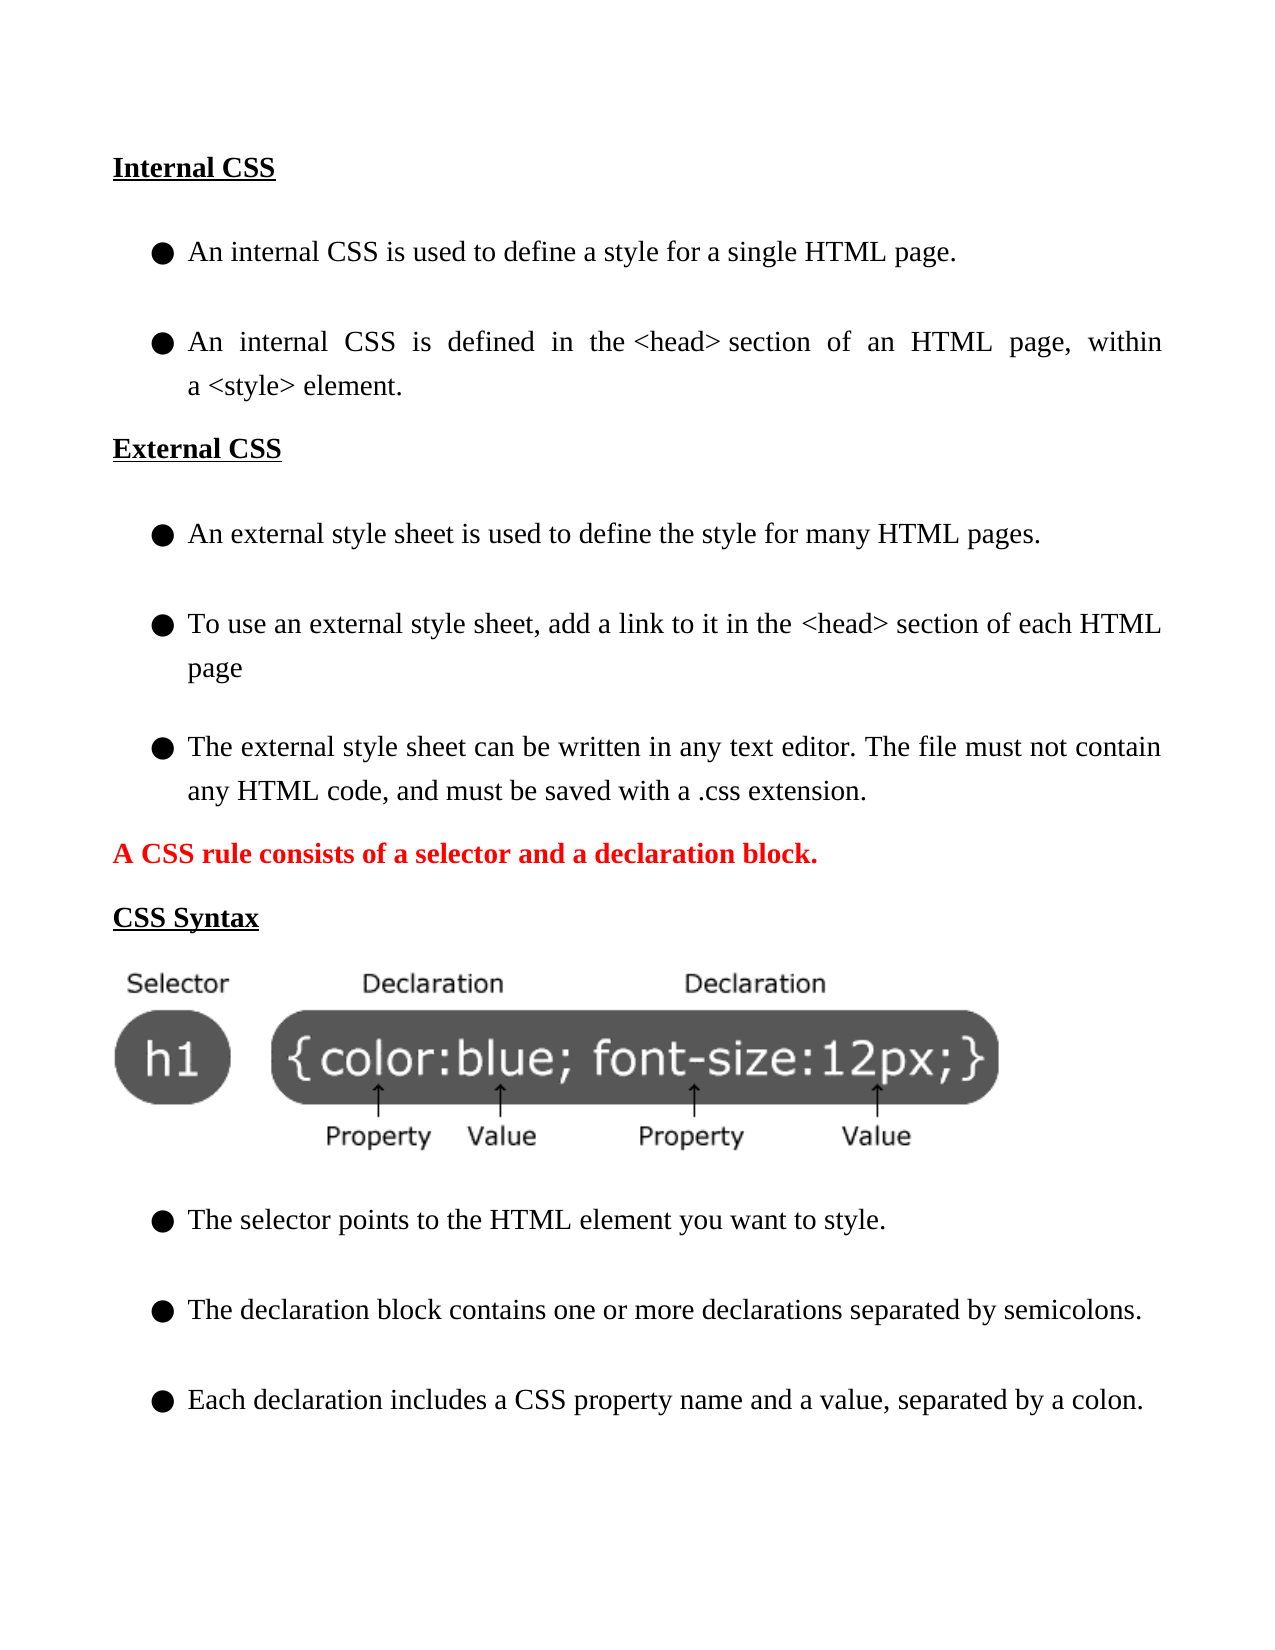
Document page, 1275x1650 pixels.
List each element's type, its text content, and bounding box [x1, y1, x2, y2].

text A CSS rule consists of a selector and a declaration block. [112, 837, 1162, 870]
list An internal CSS is defined in the <head> section of an HTML page, within a <style> element. [150, 308, 1162, 402]
list The external style sheet can be written in any text editor. The file must not contain any HTML code, and must be saved with a .css extension. [150, 713, 1162, 807]
list The selector points to the HTML element you want to style. [150, 1186, 1162, 1246]
list An internal CSS is used to define a style for a single HTML page. [150, 218, 1162, 278]
subtitle Internal CSS [112, 150, 1162, 183]
list The declaration block contains one or more declarations separated by semicolons. [150, 1276, 1162, 1336]
list Each declaration includes a CSS property name and a value, separated by a colon. [150, 1366, 1162, 1426]
subtitle External CSS [112, 432, 1162, 465]
list An external style sheet is used to define the style for many HTML pages. [150, 500, 1162, 560]
list To use an external style sheet, add a link to it in the <head> section of each HTML page [150, 590, 1162, 683]
subtitle CSS Syntax [112, 900, 1162, 934]
picture [112, 968, 1002, 1155]
